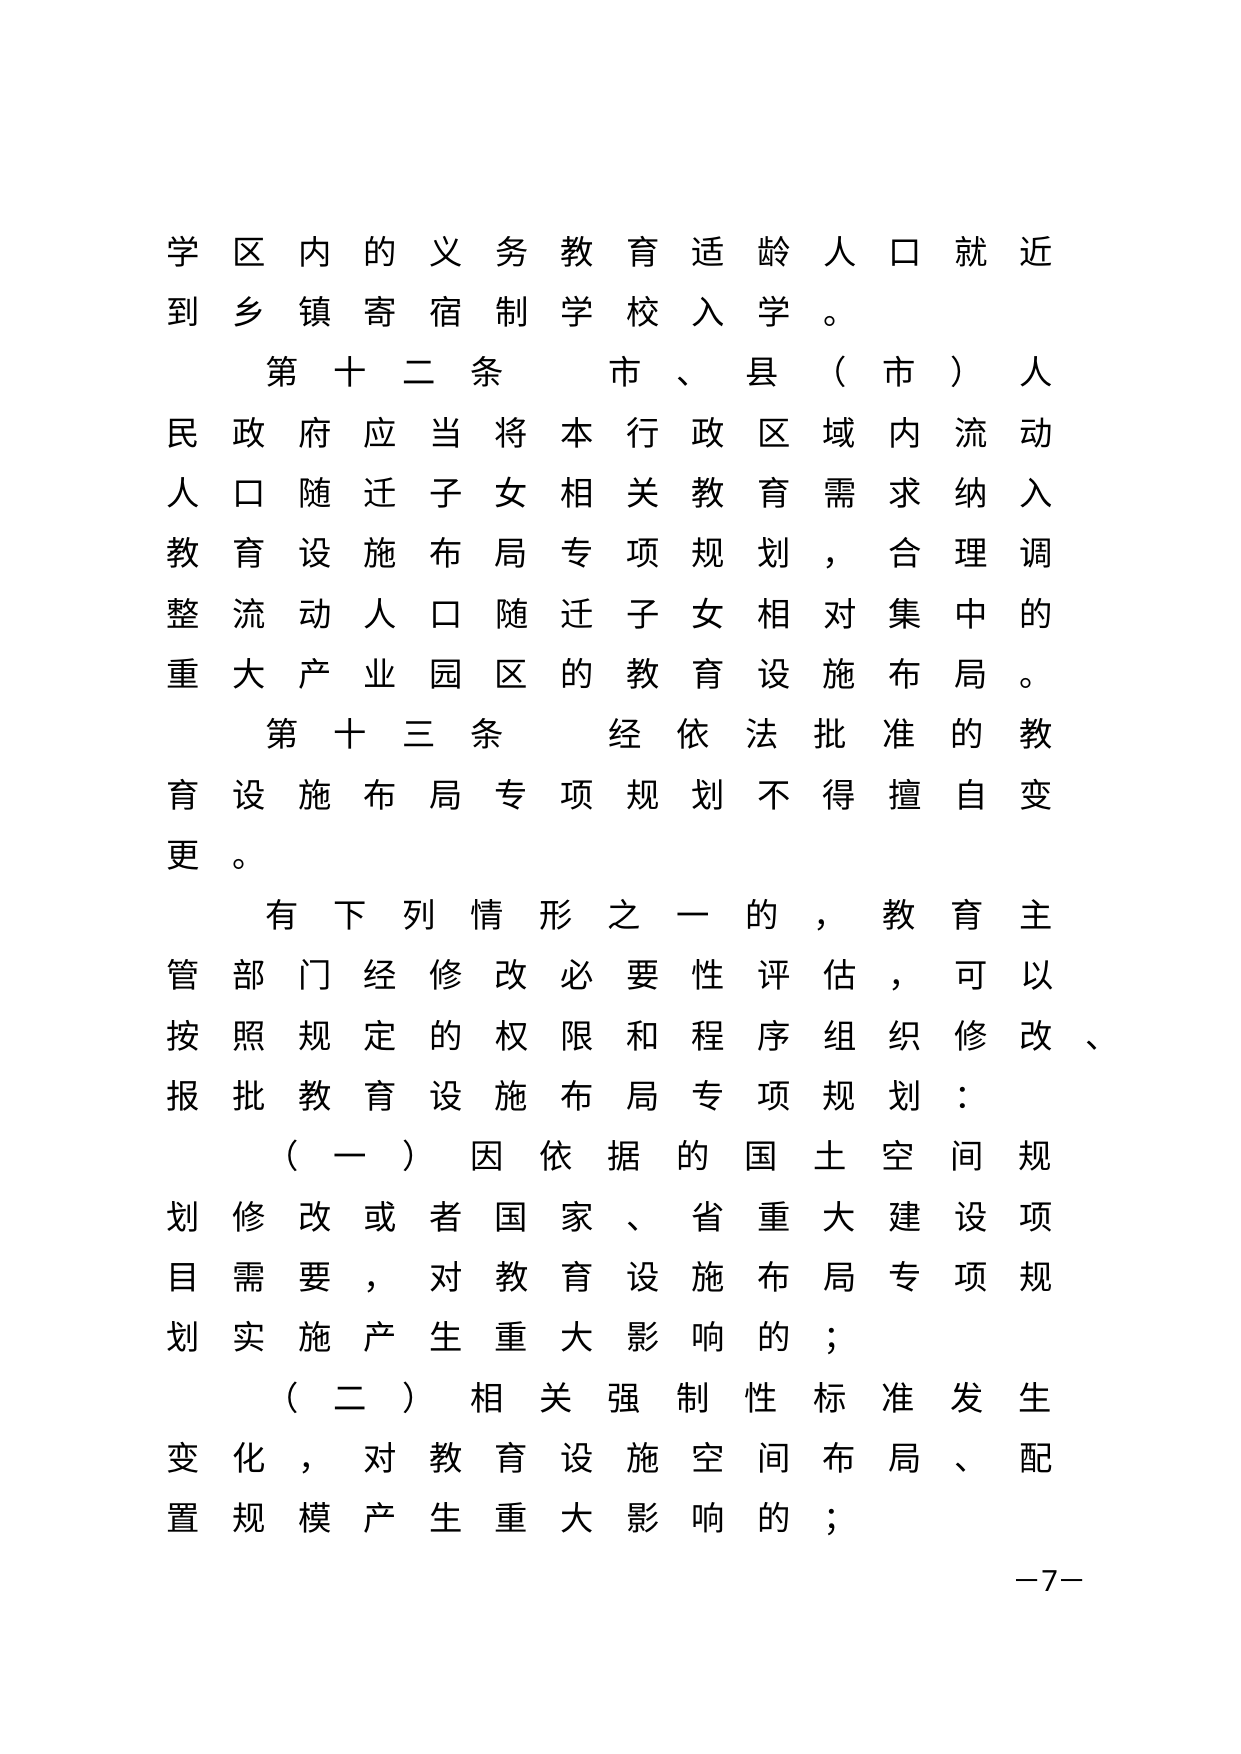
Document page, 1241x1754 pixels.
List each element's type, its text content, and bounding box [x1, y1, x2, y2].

text （一）因依据的国土空间规划修改或者国家、省重大建设项目需要，对教育设施布局专项规划实施产生重大影响的； [167, 1124, 1085, 1365]
text （二）相关强制性标准发生变化，对教育设施空间布局、配置规模产生重大影响的； [167, 1365, 1085, 1546]
text 第十三条 经依法批准的教育设施布局专项规划不得擅自变更。 [167, 702, 1085, 883]
text 县（市、区）教育主管部门、乡镇人民政府可以按照必要、自愿的原则，引导乡村小规模学校学区内的义务教育适龄人口就近到乡镇寄宿制学校入学。 [167, 219, 1085, 340]
text 第十二条 市、县（市）人民政府应当将本行政区域内流动人口随迁子女相关教育需求纳入教育设施布局专项规划，合理调整流动人口随迁子女相对集中的重大产业园区的教育设施布局。 [167, 340, 1085, 702]
text 有下列情形之一的，教育主管部门经修改必要性评估，可以按照规定的权限和程序组织修改、报批教育设施布局专项规划： [167, 883, 1085, 1124]
